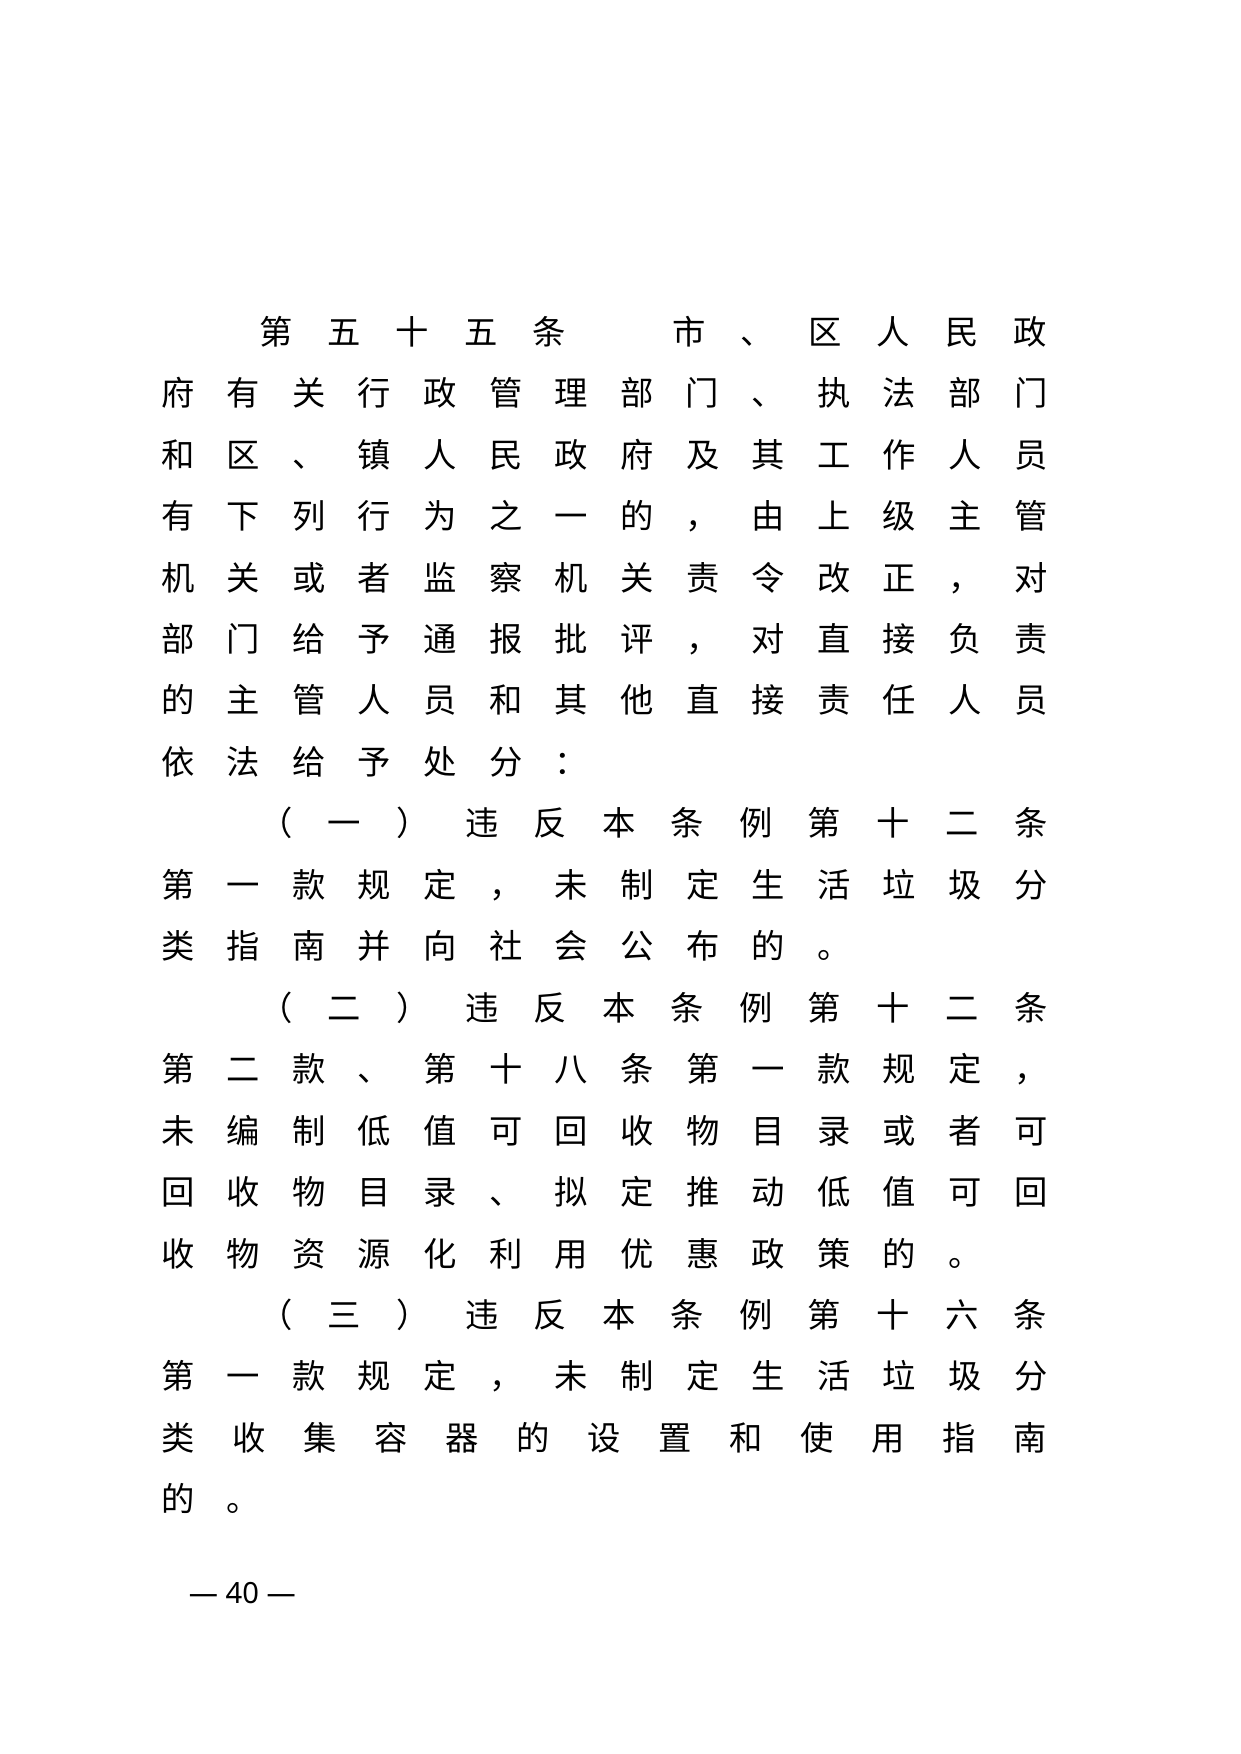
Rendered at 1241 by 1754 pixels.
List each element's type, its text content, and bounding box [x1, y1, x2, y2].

text （三）违反本条例第十六条第一款规定，未制定生活垃圾分类收集容器的设置和使用指南的。 [161, 1282, 1079, 1528]
text （一）违反本条例第十二条第一款规定，未制定生活垃圾分类指南并向社会公布的。 [161, 791, 1079, 975]
text 第五十五条 市、区人民政府有关行政管理部门、执法部门和区、镇人民政府及其工作人员有下列行为之一的，由上级主管机关或者监察机关责令改正，对部门给予通报批评，对直接负责的主管人员和其他直接责任人员依法给予处分： [161, 299, 1079, 791]
text （二）违反本条例第十二条第二款、第十八条第一款规定，未编制低值可回收物目录或者可回收物目录、拟定推动低值可回收物资源化利用优惠政策的。 [161, 975, 1079, 1282]
